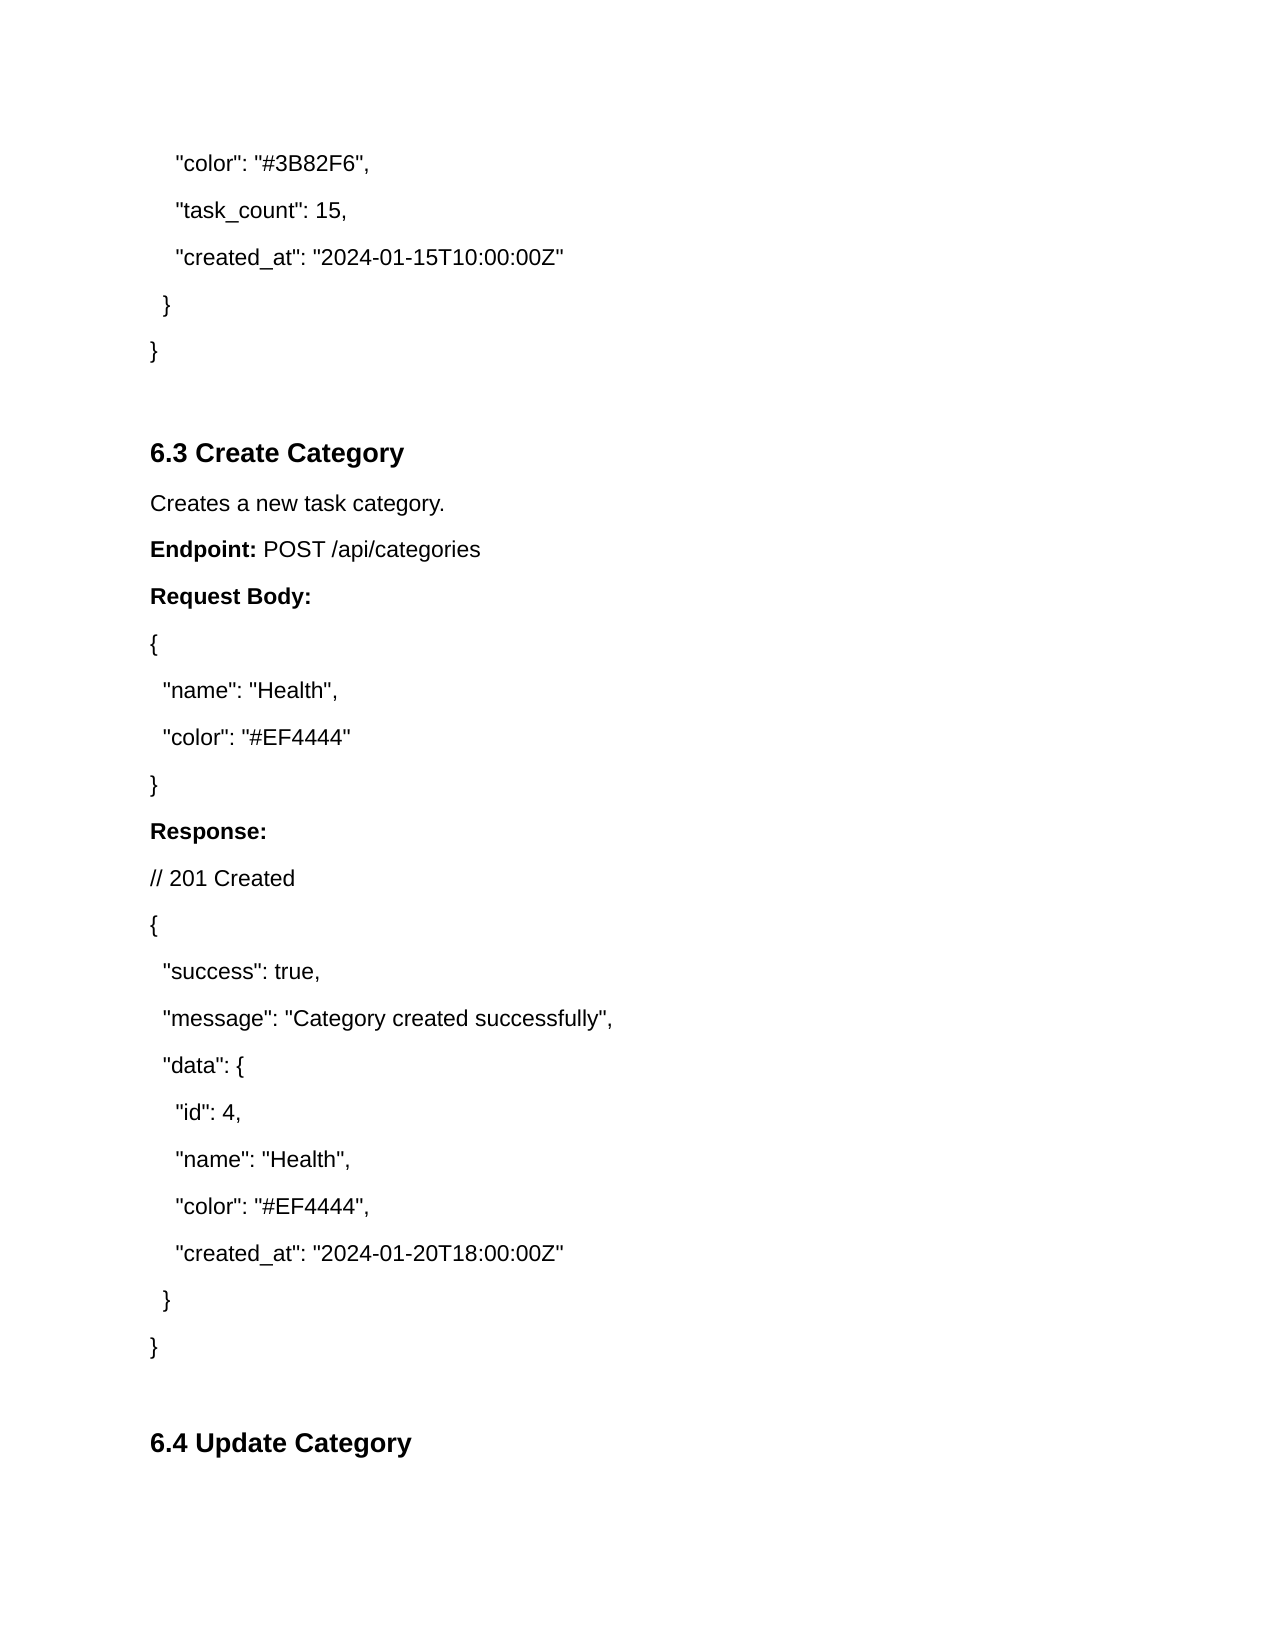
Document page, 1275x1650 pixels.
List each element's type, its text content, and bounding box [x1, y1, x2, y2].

text Response: [150, 818, 1125, 844]
text "created_at": "2024-01-20T18:00:00Z" [150, 1239, 1125, 1266]
text } [150, 337, 1125, 364]
text // 201 Created [150, 864, 1125, 891]
text "name": "Health", [150, 1146, 1125, 1172]
text "id": 4, [150, 1099, 1125, 1125]
text "color": "#EF4444", [150, 1193, 1125, 1219]
text "color": "#3B82F6", [150, 150, 1125, 176]
text "message": "Category created successfully", [150, 1005, 1125, 1032]
text 6.4 Update Category [150, 1427, 1125, 1458]
text "data": { [150, 1052, 1125, 1078]
text "name": "Health", [150, 677, 1125, 703]
text 6.3 Create Category [150, 437, 1125, 468]
text } [150, 291, 1125, 317]
text "created_at": "2024-01-15T10:00:00Z" [150, 244, 1125, 270]
text "success": true, [150, 958, 1125, 985]
text } [150, 1286, 1125, 1313]
text "task_count": 15, [150, 197, 1125, 223]
text Creates a new task category. [150, 489, 1125, 516]
text } [150, 1333, 1125, 1360]
text "color": "#EF4444" [150, 724, 1125, 750]
text { [150, 630, 1125, 657]
text { [150, 911, 1125, 938]
text Request Body: [150, 583, 1125, 610]
text } [150, 771, 1125, 797]
text Endpoint: POST /api/categories [150, 536, 1125, 563]
